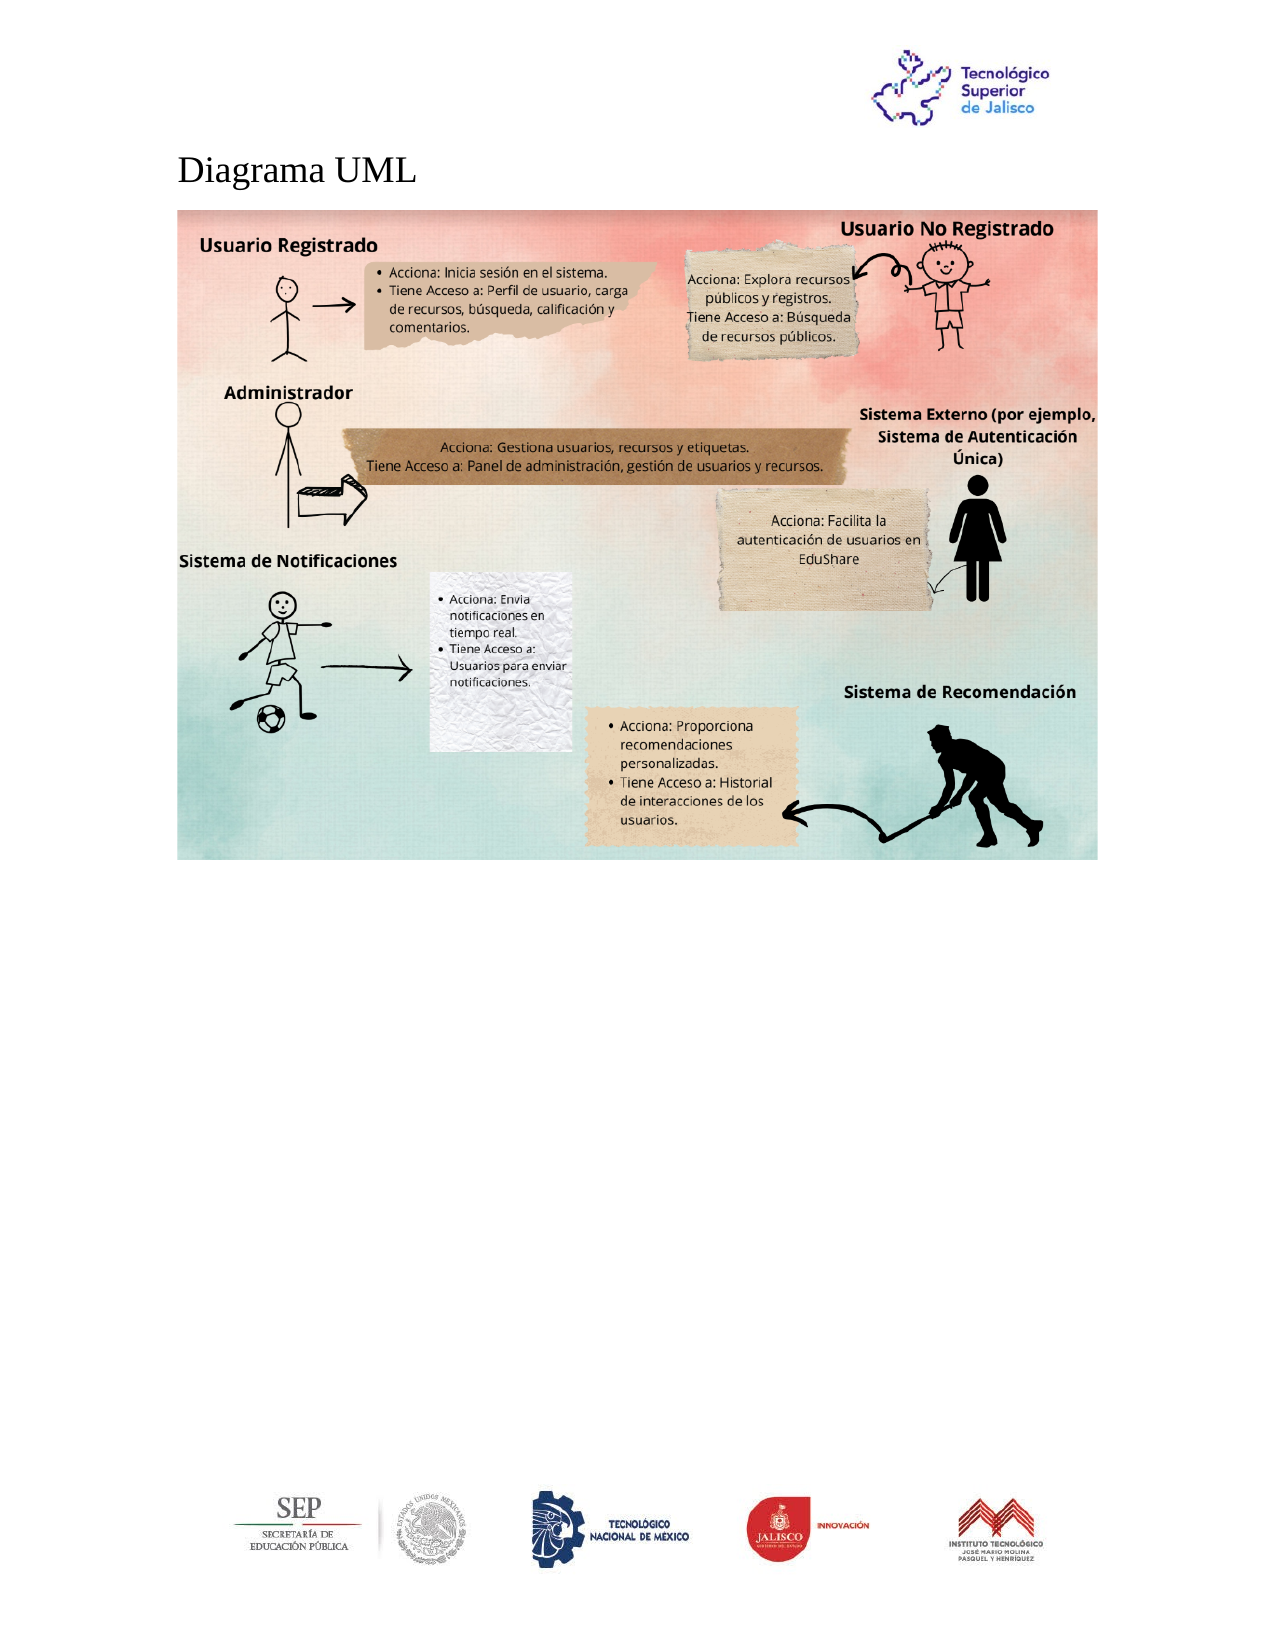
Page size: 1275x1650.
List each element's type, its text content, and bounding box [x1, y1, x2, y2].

picture [177, 210, 1098, 860]
text Diagrama UML [177, 148, 1098, 191]
picture [863, 45, 1052, 126]
picture [177, 1484, 1098, 1577]
